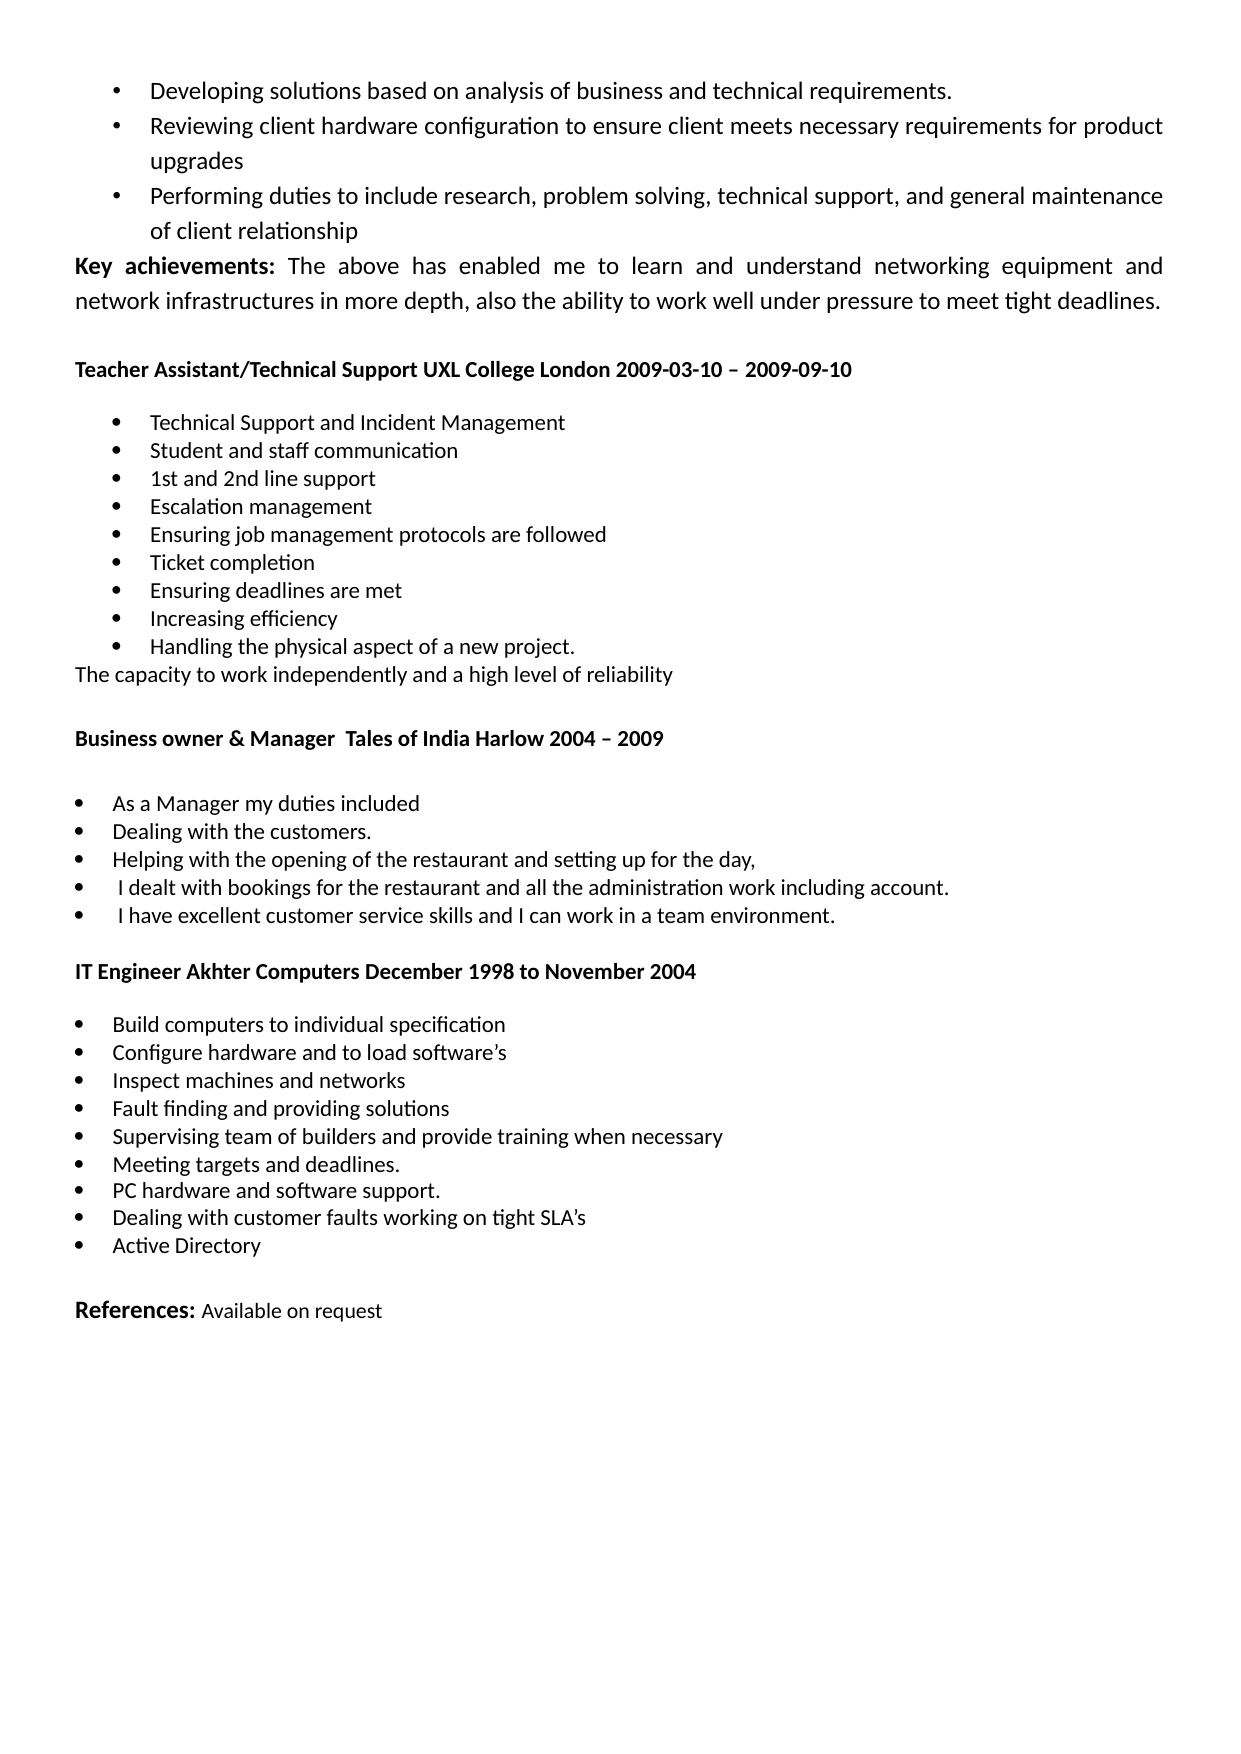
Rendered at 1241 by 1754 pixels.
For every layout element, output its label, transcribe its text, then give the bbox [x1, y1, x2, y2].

text Business owner & Manager Tales of India Harlow 2004 – 2009 [75, 724, 1165, 753]
list Supervising team of builders and provide training when necessary [75, 1122, 1165, 1150]
list Handling the physical aspect of a new project. [112, 632, 1165, 660]
text Teacher Assistant/Technical Support UXL College London 2009-03-10 – 2009-09-10 [75, 355, 1165, 383]
text Key achievements: The above has enabled me to learn and understand networking equipment and network infrastructures in more depth, also the ability to work well under pressure to meet tight deadlines. [75, 250, 1165, 316]
list Student and staff communication [112, 436, 1165, 464]
list Inspect machines and networks [75, 1066, 1165, 1094]
list I have excellent customer service skills and I can work in a team environment. [75, 901, 1165, 929]
list I dealt with bookings for the restaurant and all the administration work including account. [75, 873, 1165, 901]
list Dealing with customer faults working on tight SLA’s [75, 1203, 1165, 1231]
list Increasing efficiency [112, 604, 1165, 632]
list Performing duties to include research, problem solving, technical support, and general maintenance of client relationship [112, 180, 1165, 246]
list Dealing with the customers. [75, 817, 1165, 845]
list 1st and 2nd line support [112, 464, 1165, 492]
list Build computers to individual specification [75, 1010, 1165, 1038]
text References: Available on request [75, 1294, 1165, 1324]
list PC hardware and software support. [75, 1178, 1165, 1203]
list Helping with the opening of the restaurant and setting up for the day, [75, 845, 1165, 873]
list Technical Support and Incident Management [112, 408, 1165, 436]
list Configure hardware and to load software’s [75, 1038, 1165, 1066]
list Ensuring job management protocols are followed [112, 520, 1165, 548]
list Fault finding and providing solutions [75, 1094, 1165, 1122]
list Developing solutions based on analysis of business and technical requirements. [112, 75, 1165, 106]
text The capacity to work independently and a high level of reliability [75, 660, 1165, 688]
list Ensuring deadlines are met [112, 576, 1165, 604]
text IT Engineer Akhter Computers December 1998 to November 2004 [75, 957, 1165, 985]
list Ticket completion [112, 548, 1165, 576]
list Reviewing client hardware configuration to ensure client meets necessary requirements for product upgrades [112, 110, 1165, 176]
list Escalation management [112, 492, 1165, 520]
list Meeting targets and deadlines. [75, 1150, 1165, 1178]
list Active Directory [75, 1231, 1165, 1259]
list As a Manager my duties included [75, 789, 1165, 817]
